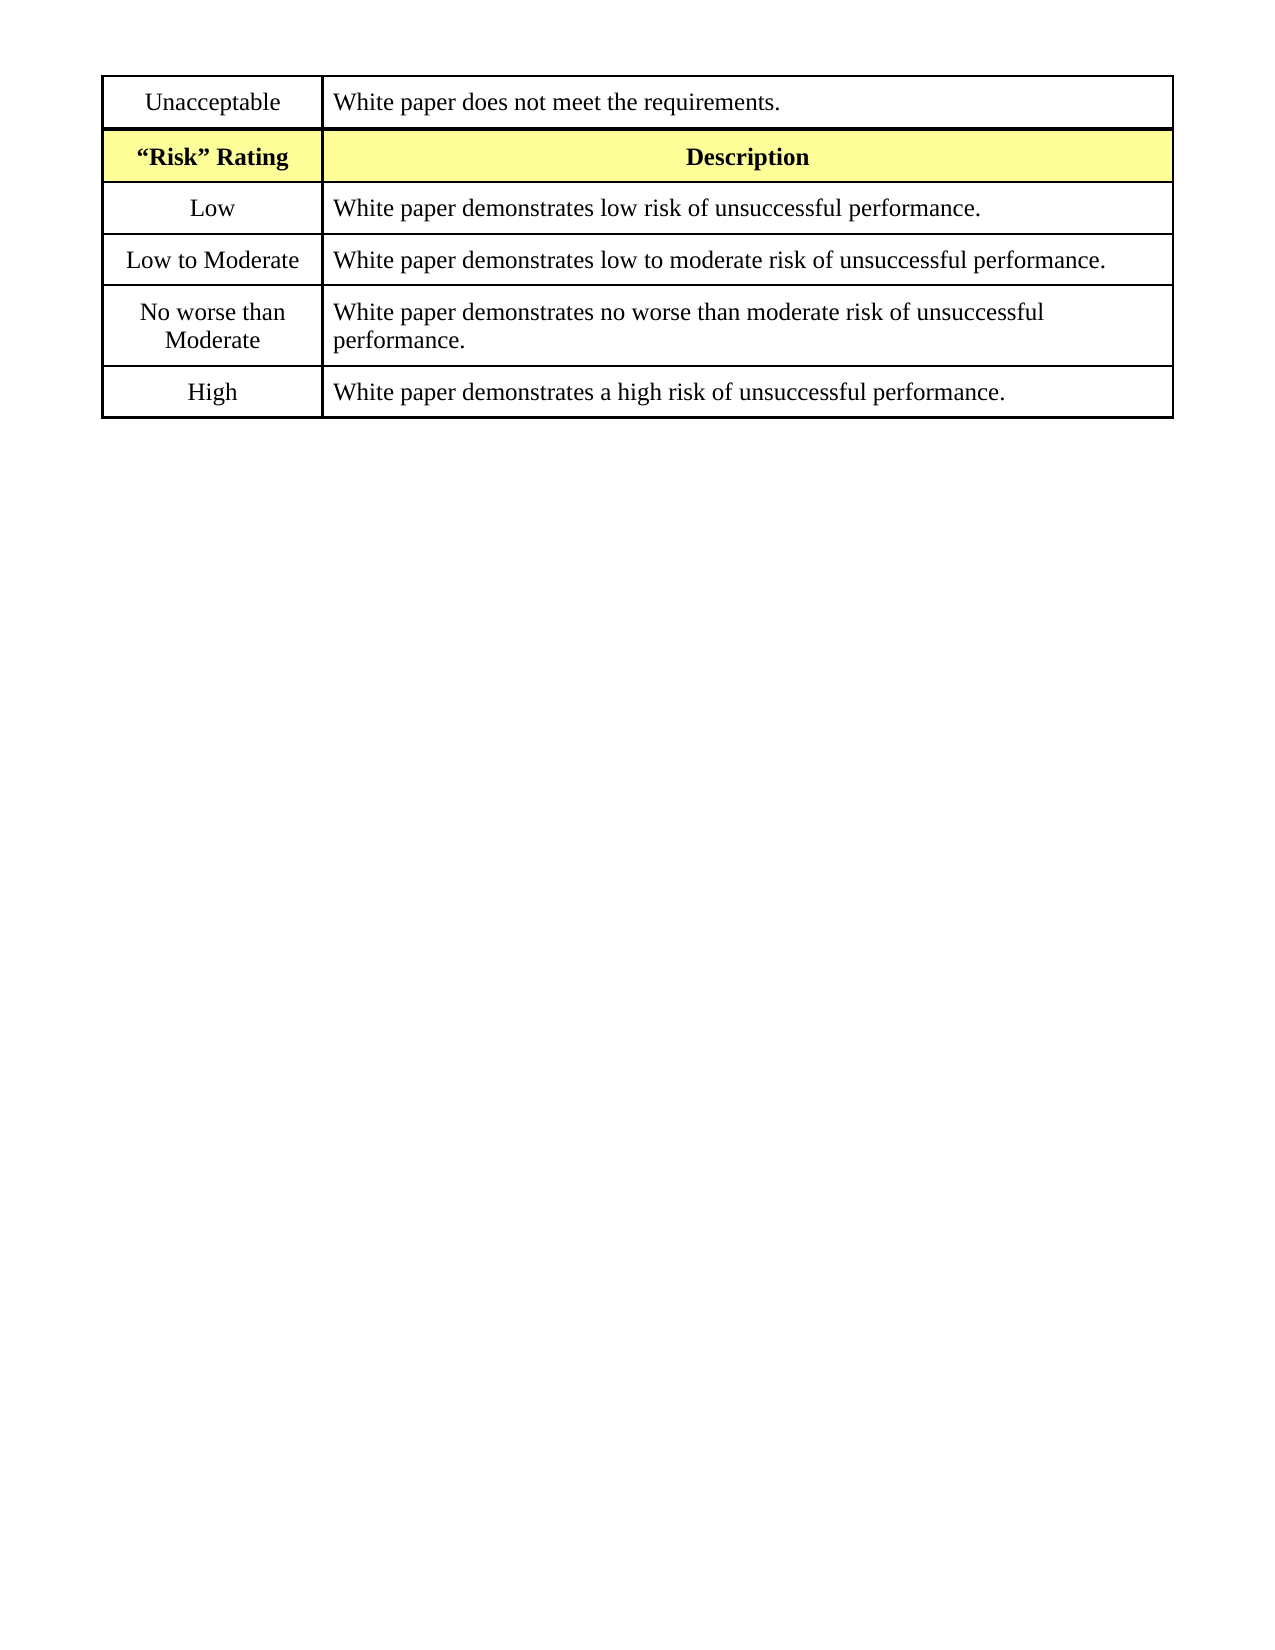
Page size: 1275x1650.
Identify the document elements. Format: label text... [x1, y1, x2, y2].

table_cell No worse than Moderate [104, 286, 321, 365]
table_cell Unacceptable [104, 77, 321, 127]
table_cell White paper demonstrates low risk of unsuccessful performance. [324, 183, 1172, 233]
table_cell High [104, 367, 321, 416]
table_cell Description [324, 131, 1172, 181]
table_cell White paper demonstrates no worse than moderate risk of unsuccessful performance. [324, 286, 1172, 365]
table_cell White paper demonstrates a high risk of unsuccessful performance. [324, 367, 1172, 416]
table_cell White paper does not meet the requirements. [324, 77, 1172, 127]
table_cell Low [104, 183, 321, 233]
table_cell Low to Moderate [104, 235, 321, 284]
table_cell “Risk” Rating [104, 131, 321, 181]
table_cell White paper demonstrates low to moderate risk of unsuccessful performance. [324, 235, 1172, 284]
